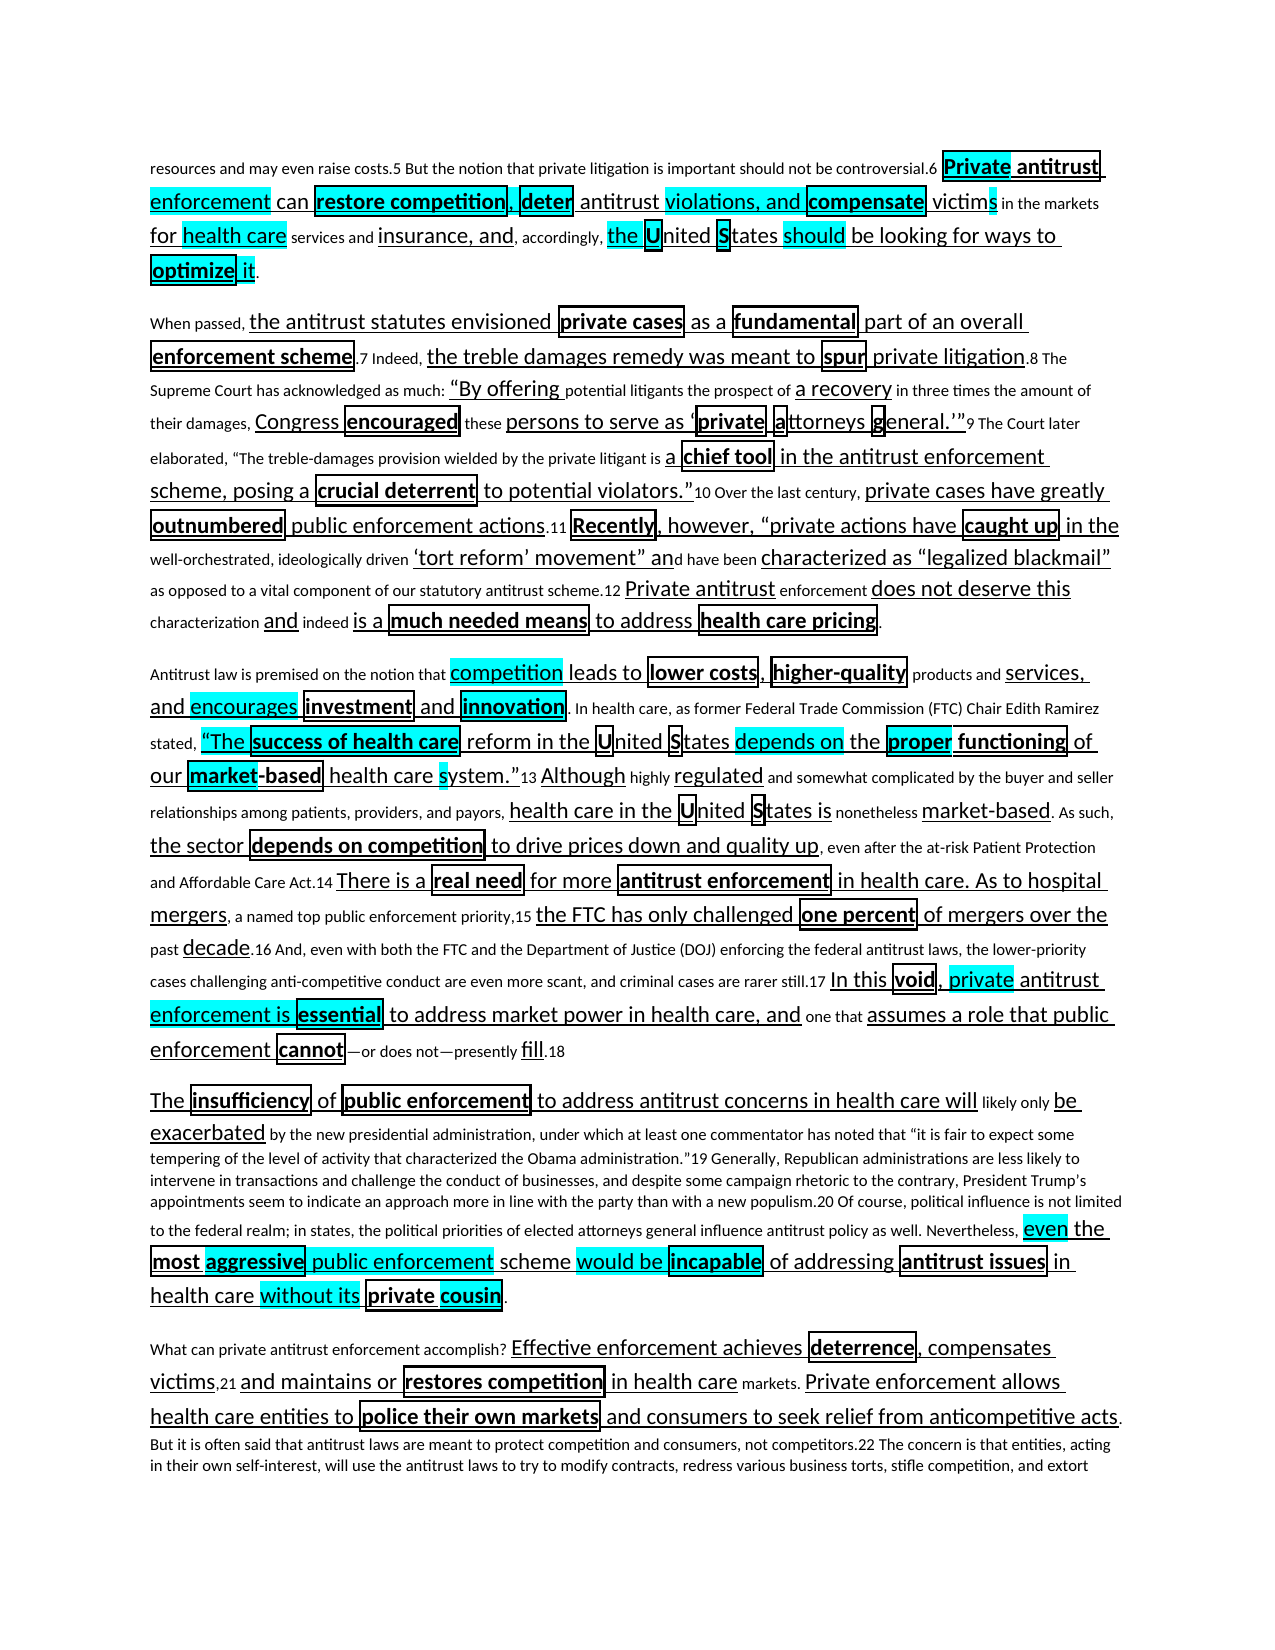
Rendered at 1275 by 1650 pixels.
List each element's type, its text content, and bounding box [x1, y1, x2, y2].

text The insufficiency of public enforcement to address antitrust concerns in health care will likely only be exacerbated by the new presidential administration, under which at least one commentator has noted that “it is fair to expect some tempering of the level of activity that characterized the Obama administration.”19 Generally, Republican administrations are less likely to intervene in transactions and challenge the conduct of businesses, and despite some campaign rhetoric to the contrary, President Trump’s appointments seem to indicate an approach more in line with the party than with a new populism.20 Of course, political influence is not limited to the federal realm; in states, the political priorities of elected attorneys general influence antitrust policy as well. Nevertheless, even the most aggressive public enforcement scheme would be incapable of addressing antitrust issues in health care without its private cousin. [150, 1084, 1125, 1312]
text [150, 1331, 1125, 1476]
text When passed, the antitrust statutes envisioned private cases as a fundamental part of an overall enforcement scheme.7 Indeed, the treble damages remedy was meant to spur private litigation.8 The Supreme Court has acknowledged as much: “By offering potential litigants the prospect of a recovery in three times the amount of their damages, Congress encouraged these persons to serve as ‘private attorneys general.’”9 The Court later elaborated, “The treble-damages provision wielded by the private litigant is a chief tool in the antitrust enforcement scheme, posing a crucial deterrent to potential violators.”10 Over the last century, private cases have greatly outnumbered public enforcement actions.11 Recently, however, “private actions have caught up in the well-orchestrated, ideologically driven ‘tort reform’ movement” and have been characterized as “legalized blackmail” as opposed to a vital component of our statutory antitrust scheme.12 Private antitrust enforcement does not deserve this characterization and indeed is a much needed means to address health care pricing. [150, 305, 1125, 636]
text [150, 150, 1125, 286]
text Antitrust law is premised on the notion that competition leads to lower costs, higher-quality products and services, and encourages investment and innovation. In health care, as former Federal Trade Commission (FTC) Chair Edith Ramirez stated, “The success of health care reform in the United States depends on the proper functioning of our market-based health care system.”13 Although highly regulated and somewhat complicated by the buyer and seller relationships among patients, providers, and payors, health care in the United States is nonetheless market-based. As such, the sector depends on competition to drive prices down and quality up, even after the at-risk Patient Protection and Affordable Care Act.14 There is a real need for more antitrust enforcement in health care. As to hospital mergers, a named top public enforcement priority,15 the FTC has only challenged one percent of mergers over the past decade.16 And, even with both the FTC and the Department of Justice (DOJ) enforcing the federal antitrust laws, the lower-priority cases challenging anti-competitive conduct are even more scant, and criminal cases are rarer still.17 In this void, private antitrust enforcement is essential to address market power in health care, and one that assumes a role that public enforcement cannot—or does not—presently fill.18 [150, 656, 1125, 1065]
